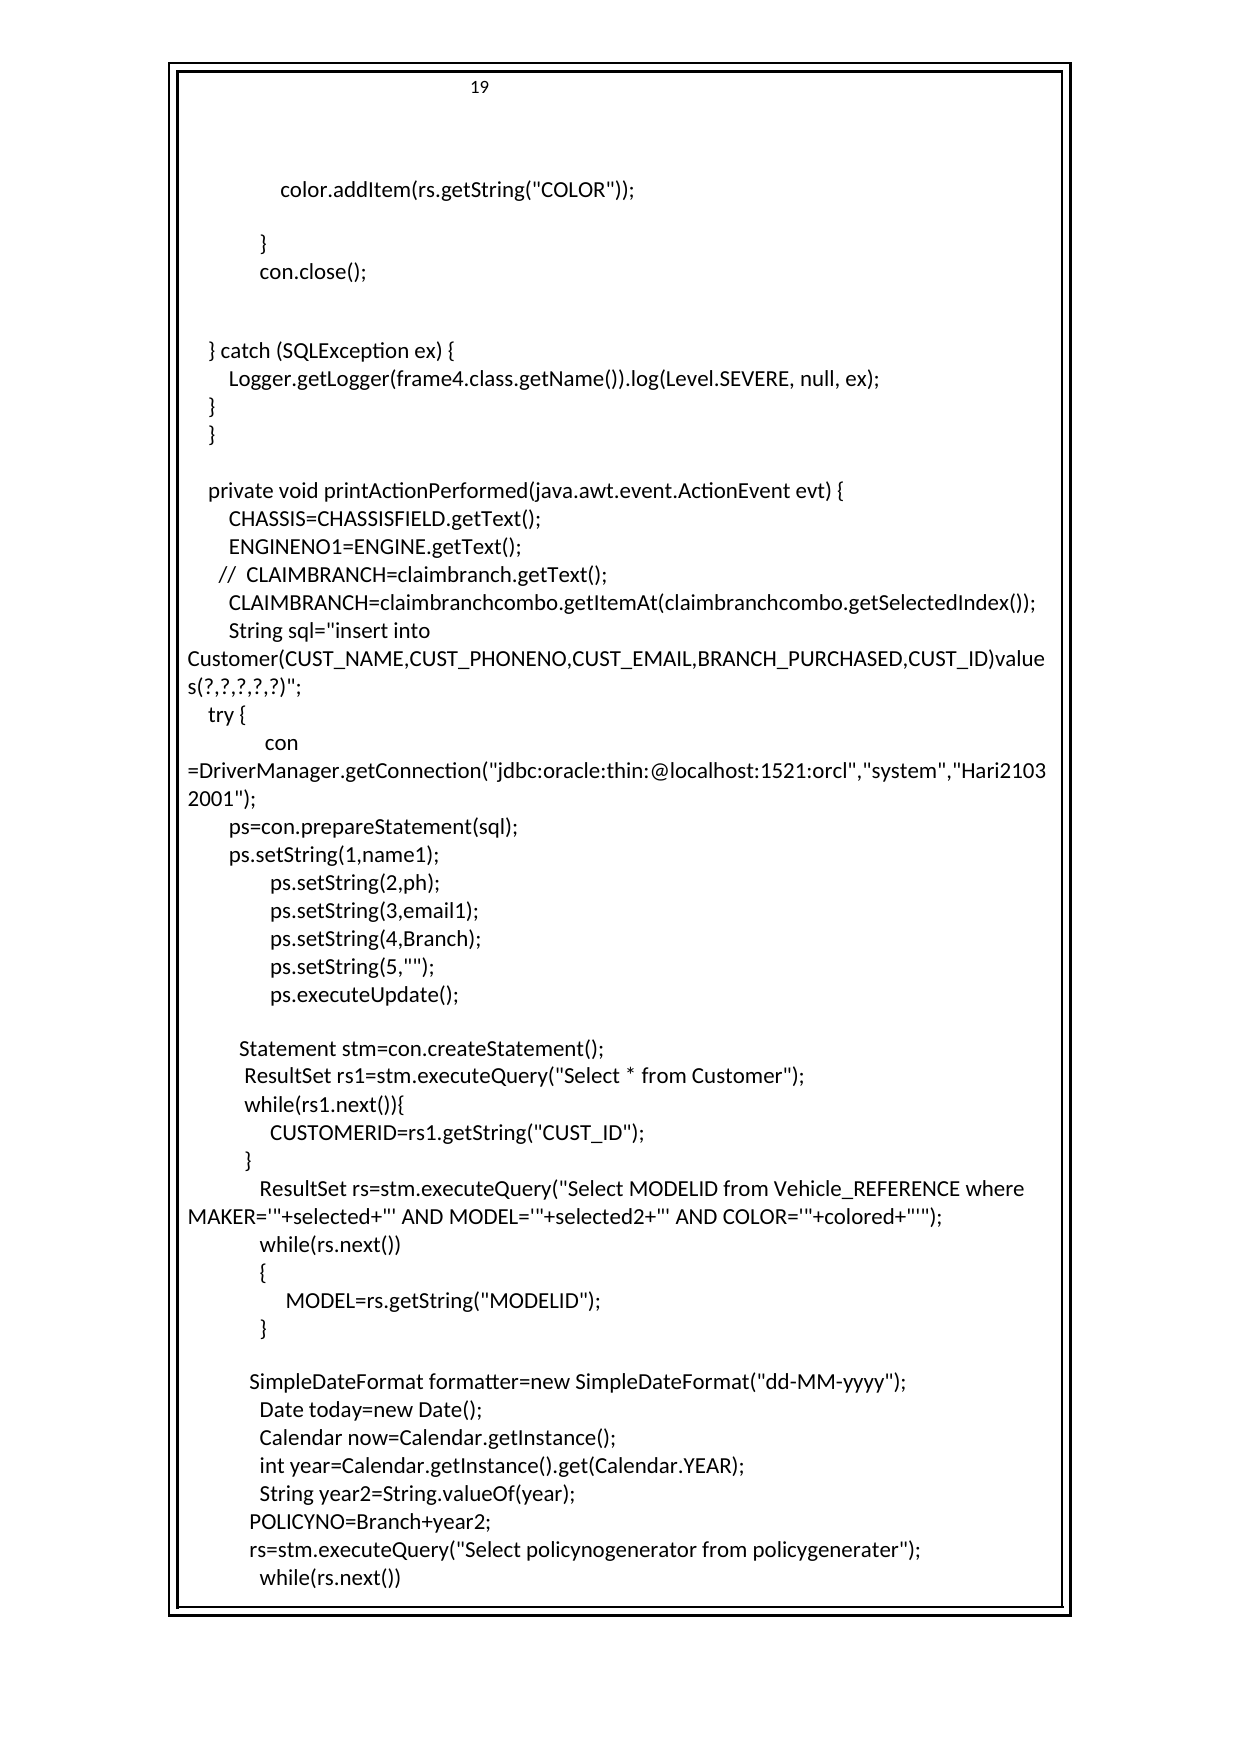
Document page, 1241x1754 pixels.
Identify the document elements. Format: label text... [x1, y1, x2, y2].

list while(rs.next()) [187, 1230, 1053, 1258]
list { [187, 1258, 1053, 1286]
list while(rs1.next()){ [187, 1090, 1053, 1118]
list private void printActionPerformed(java.awt.event.ActionEvent evt) { [187, 476, 1053, 504]
list rs=stm.executeQuery("Select policynogenerator from policygenerater"); [187, 1535, 1053, 1563]
list con.close(); [187, 257, 1053, 285]
list ps.setString(4,Branch); [187, 924, 1053, 952]
list ps.setString(2,ph); [187, 868, 1053, 896]
list Date today=new Date(); [187, 1395, 1053, 1423]
list } [187, 392, 1053, 420]
list ResultSet rs1=stm.executeQuery("Select * from Customer"); [187, 1062, 1053, 1090]
list ps.setString(1,name1); [187, 840, 1053, 868]
list } [187, 229, 1053, 257]
list CUSTOMERID=rs1.getString("CUST_ID"); [187, 1118, 1053, 1146]
list ENGINENO1=ENGINE.getText(); [187, 532, 1053, 560]
list while(rs.next()) [187, 1563, 1053, 1591]
list } [187, 420, 1053, 448]
list try { [187, 700, 1053, 728]
list String sql="insert into Customer(CUST_NAME,CUST_PHONENO,CUST_EMAIL,BRANCH_PURCHASED,CUST_ID)values(?,?,?,?,?)"; [187, 616, 1053, 700]
list ps.setString(5,""); [187, 952, 1053, 980]
list String year2=String.valueOf(year); [187, 1479, 1053, 1507]
list CHASSIS=CHASSISFIELD.getText(); [187, 504, 1053, 532]
list ps.executeUpdate(); [187, 980, 1053, 1008]
list con =DriverManager.getConnection("jdbc:oracle:thin:@localhost:1521:orcl","system","Hari21032001"); [187, 728, 1053, 812]
list CLAIMBRANCH=claimbranchcombo.getItemAt(claimbranchcombo.getSelectedIndex()); [187, 588, 1053, 616]
list Statement stm=con.createStatement(); [187, 1034, 1053, 1062]
list ps.setString(3,email1); [187, 896, 1053, 924]
list } [187, 1146, 1053, 1174]
list color.addItem(rs.getString("COLOR")); [187, 175, 1053, 203]
list int year=Calendar.getInstance().get(Calendar.YEAR); [187, 1451, 1053, 1479]
list } [187, 1314, 1053, 1342]
list SimpleDateFormat formatter=new SimpleDateFormat("dd-MM-yyyy"); [187, 1367, 1053, 1395]
list ResultSet rs=stm.executeQuery("Select MODELID from Vehicle_REFERENCE where MAKER='"+selected+"' AND MODEL='"+selected2+"' AND COLOR='"+colored+"'"); [187, 1174, 1053, 1230]
list } catch (SQLException ex) { [187, 336, 1053, 364]
list MODEL=rs.getString("MODELID"); [187, 1286, 1053, 1314]
list // CLAIMBRANCH=claimbranch.getText(); [187, 560, 1053, 588]
list Logger.getLogger(frame4.class.getName()).log(Level.SEVERE, null, ex); [187, 364, 1053, 392]
list ps=con.prepareStatement(sql); [187, 812, 1053, 840]
list POLICYNO=Branch+year2; [187, 1507, 1053, 1535]
list Calendar now=Calendar.getInstance(); [187, 1423, 1053, 1451]
